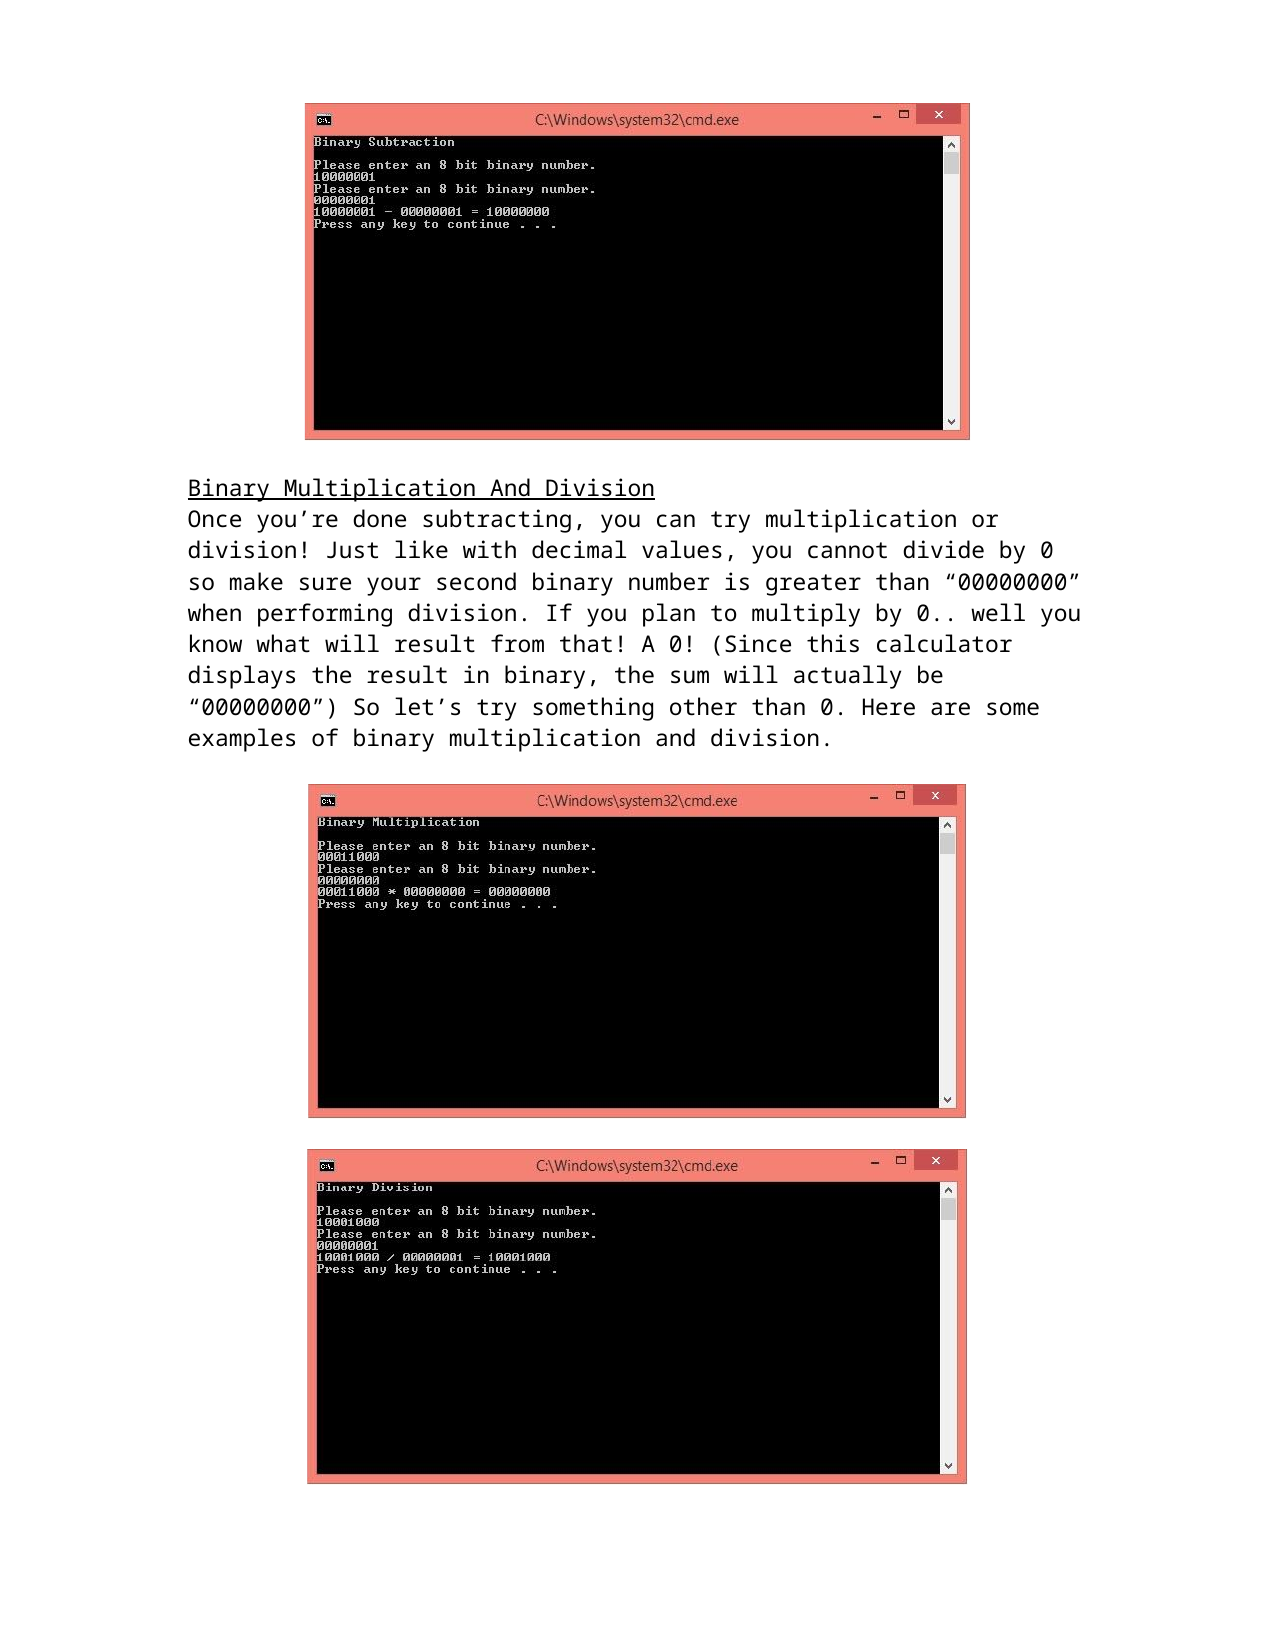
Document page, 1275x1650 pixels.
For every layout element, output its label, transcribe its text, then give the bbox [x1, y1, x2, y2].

picture [304, 103, 971, 441]
picture [308, 784, 967, 1119]
text Once you’re done subtracting, you can try multiplication or division! Just like with decimal values, you cannot divide by 0 so make sure your second binary number is greater than “00000000” when performing division. If you plan to multiply by 0.. well you know what will result from that! A 0! (Since this calculator displays the result in binary, the sum will actually be “00000000”) So let’s try something other than 0. Here are some examples of binary multiplication and division. [187, 503, 1087, 753]
text Binary Multiplication And Division [187, 472, 1087, 503]
picture [307, 1149, 968, 1485]
